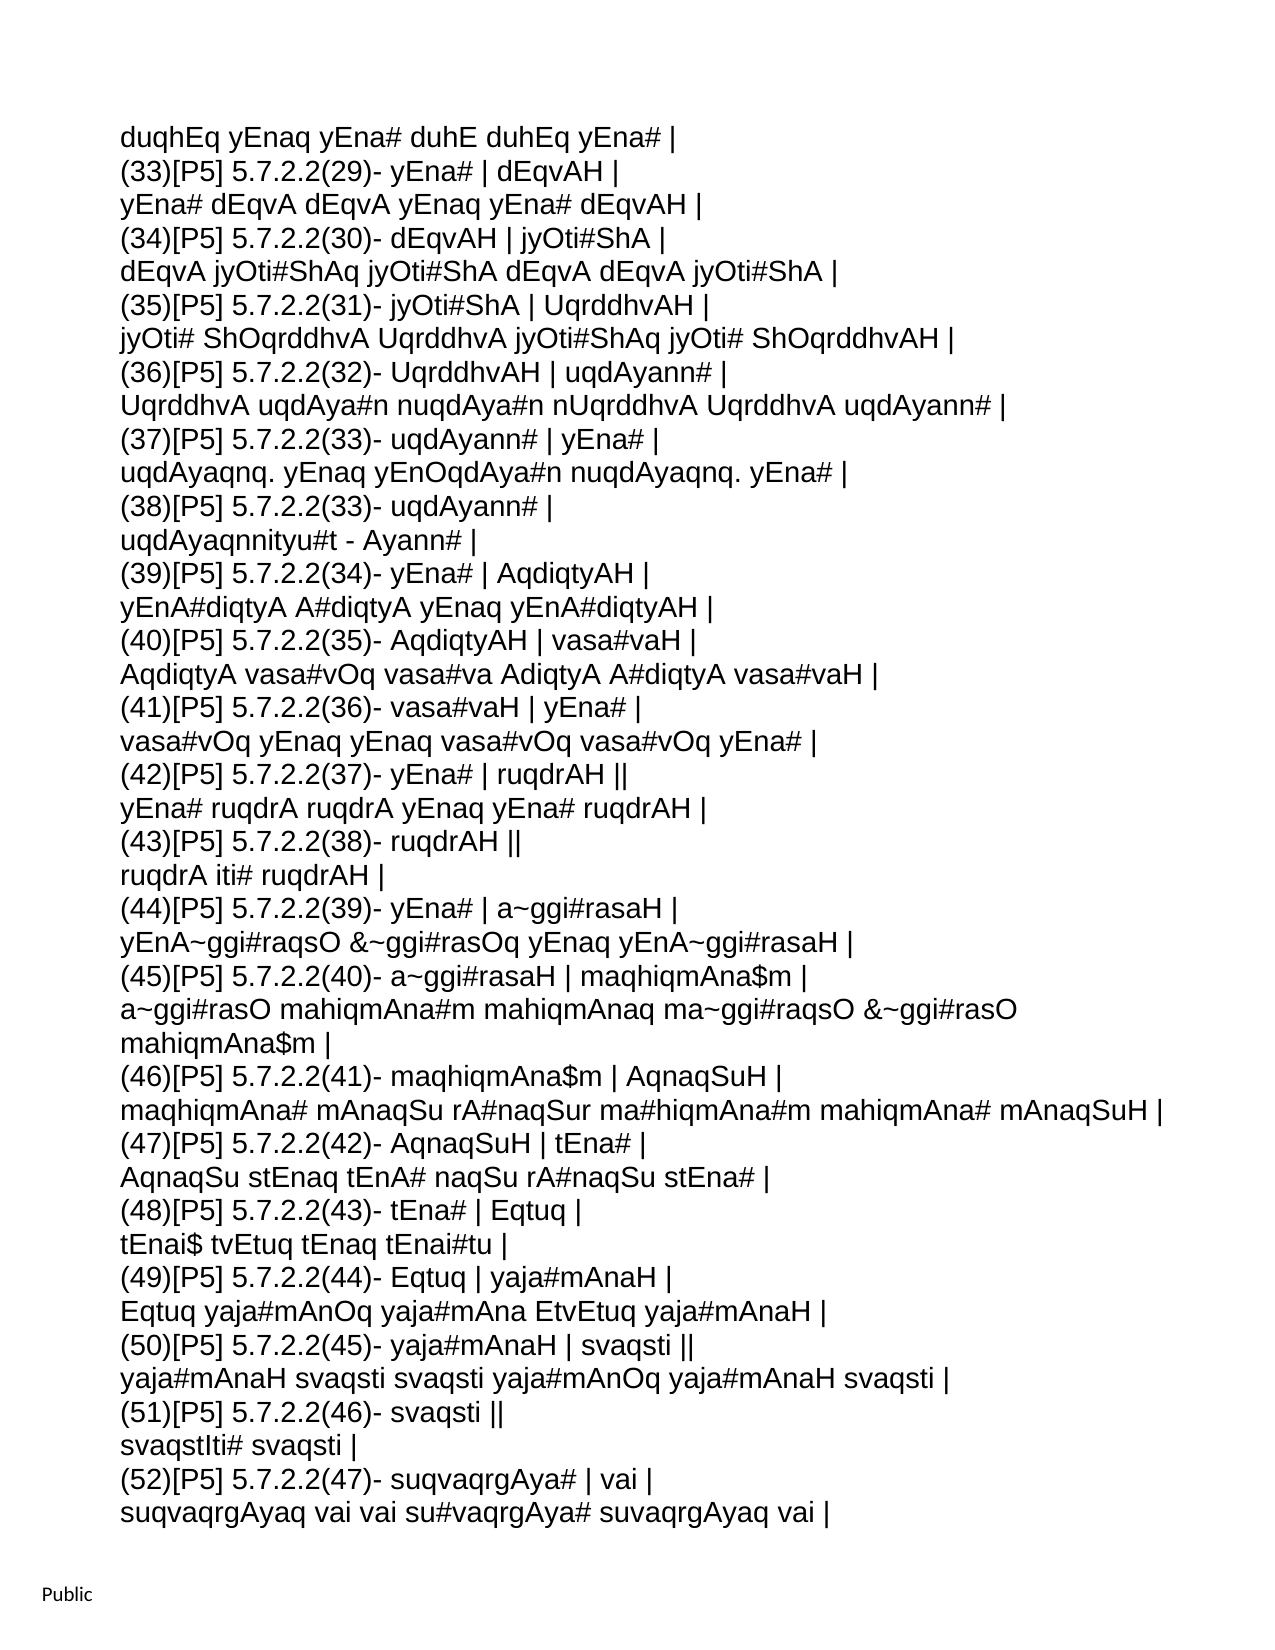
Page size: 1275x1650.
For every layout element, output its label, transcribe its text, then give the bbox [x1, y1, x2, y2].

text AqnaqSu stEnaq tEnA# naqSu rA#naqSu stEna# | [120, 1160, 1200, 1193]
text UqrddhvA uqdAya#n nuqdAya#n nUqrddhvA UqrddhvA uqdAyann# | [120, 388, 1200, 422]
text (38)[P5] 5.7.2.2(33)- uqdAyann# | [120, 489, 1200, 522]
text yaja#mAnaH svaqsti svaqsti yaja#mAnOq yaja#mAnaH svaqsti | [120, 1361, 1200, 1394]
text (46)[P5] 5.7.2.2(41)- maqhiqmAna$m | AqnaqSuH | [120, 1059, 1200, 1093]
text (40)[P5] 5.7.2.2(35)- AqdiqtyAH | vasa#vaH | [120, 623, 1200, 657]
text Eqtuq yaja#mAnOq yaja#mAna EtvEtuq yaja#mAnaH | [120, 1294, 1200, 1327]
text yEna# dEqvA dEqvA yEnaq yEna# dEqvAH | [120, 187, 1200, 221]
text (44)[P5] 5.7.2.2(39)- yEna# | a~ggi#rasaH | [120, 891, 1200, 925]
text (39)[P5] 5.7.2.2(34)- yEna# | AqdiqtyAH | [120, 556, 1200, 589]
text yEna# ruqdrA ruqdrA yEnaq yEna# ruqdrAH | [120, 791, 1200, 824]
text dEqvA jyOti#ShAq jyOti#ShA dEqvA dEqvA jyOti#ShA | [120, 254, 1200, 288]
text suqvaqrgAyaq vai vai su#vaqrgAya# suvaqrgAyaq vai | [120, 1495, 1200, 1529]
text (49)[P5] 5.7.2.2(44)- Eqtuq | yaja#mAnaH | [120, 1260, 1200, 1294]
text (50)[P5] 5.7.2.2(45)- yaja#mAnaH | svaqsti || [120, 1327, 1200, 1361]
text AqdiqtyA vasa#vOq vasa#va AdiqtyA A#diqtyA vasa#vaH | [120, 657, 1200, 690]
text (52)[P5] 5.7.2.2(47)- suqvaqrgAya# | vai | [120, 1462, 1200, 1495]
text uqdAyaqnnityu#t - Ayann# | [120, 522, 1200, 556]
text a~ggi#rasO mahiqmAna#m mahiqmAnaq ma~ggi#raqsO &~ggi#rasO mahiqmAna$m | [120, 992, 1200, 1059]
text (48)[P5] 5.7.2.2(43)- tEna# | Eqtuq | [120, 1193, 1200, 1227]
text uqdAyaqnq. yEnaq yEnOqdAya#n nuqdAyaqnq. yEna# | [120, 455, 1200, 489]
text ruqdrA iti# ruqdrAH | [120, 858, 1200, 891]
text (33)[P5] 5.7.2.2(29)- yEna# | dEqvAH | [120, 153, 1200, 187]
text duqhEq yEnaq yEna# duhE duhEq yEna# | [120, 120, 1200, 153]
text (47)[P5] 5.7.2.2(42)- AqnaqSuH | tEna# | [120, 1126, 1200, 1160]
text (43)[P5] 5.7.2.2(38)- ruqdrAH || [120, 824, 1200, 858]
text maqhiqmAna# mAnaqSu rA#naqSur ma#hiqmAna#m mahiqmAna# mAnaqSuH | [120, 1093, 1200, 1126]
text (36)[P5] 5.7.2.2(32)- UqrddhvAH | uqdAyann# | [120, 355, 1200, 388]
text yEnA~ggi#raqsO &~ggi#rasOq yEnaq yEnA~ggi#rasaH | [120, 925, 1200, 958]
text (42)[P5] 5.7.2.2(37)- yEna# | ruqdrAH || [120, 757, 1200, 791]
text jyOti# ShOqrddhvA UqrddhvA jyOti#ShAq jyOti# ShOqrddhvAH | [120, 321, 1200, 355]
text (35)[P5] 5.7.2.2(31)- jyOti#ShA | UqrddhvAH | [120, 288, 1200, 321]
text tEnai$ tvEtuq tEnaq tEnai#tu | [120, 1227, 1200, 1260]
text yEnA#diqtyA A#diqtyA yEnaq yEnA#diqtyAH | [120, 589, 1200, 623]
text (41)[P5] 5.7.2.2(36)- vasa#vaH | yEna# | [120, 690, 1200, 724]
text svaqstIti# svaqsti | [120, 1428, 1200, 1462]
text (51)[P5] 5.7.2.2(46)- svaqsti || [120, 1394, 1200, 1428]
text (45)[P5] 5.7.2.2(40)- a~ggi#rasaH | maqhiqmAna$m | [120, 958, 1200, 992]
text vasa#vOq yEnaq yEnaq vasa#vOq vasa#vOq yEna# | [120, 724, 1200, 757]
text (34)[P5] 5.7.2.2(30)- dEqvAH | jyOti#ShA | [120, 221, 1200, 254]
text (37)[P5] 5.7.2.2(33)- uqdAyann# | yEna# | [120, 422, 1200, 455]
